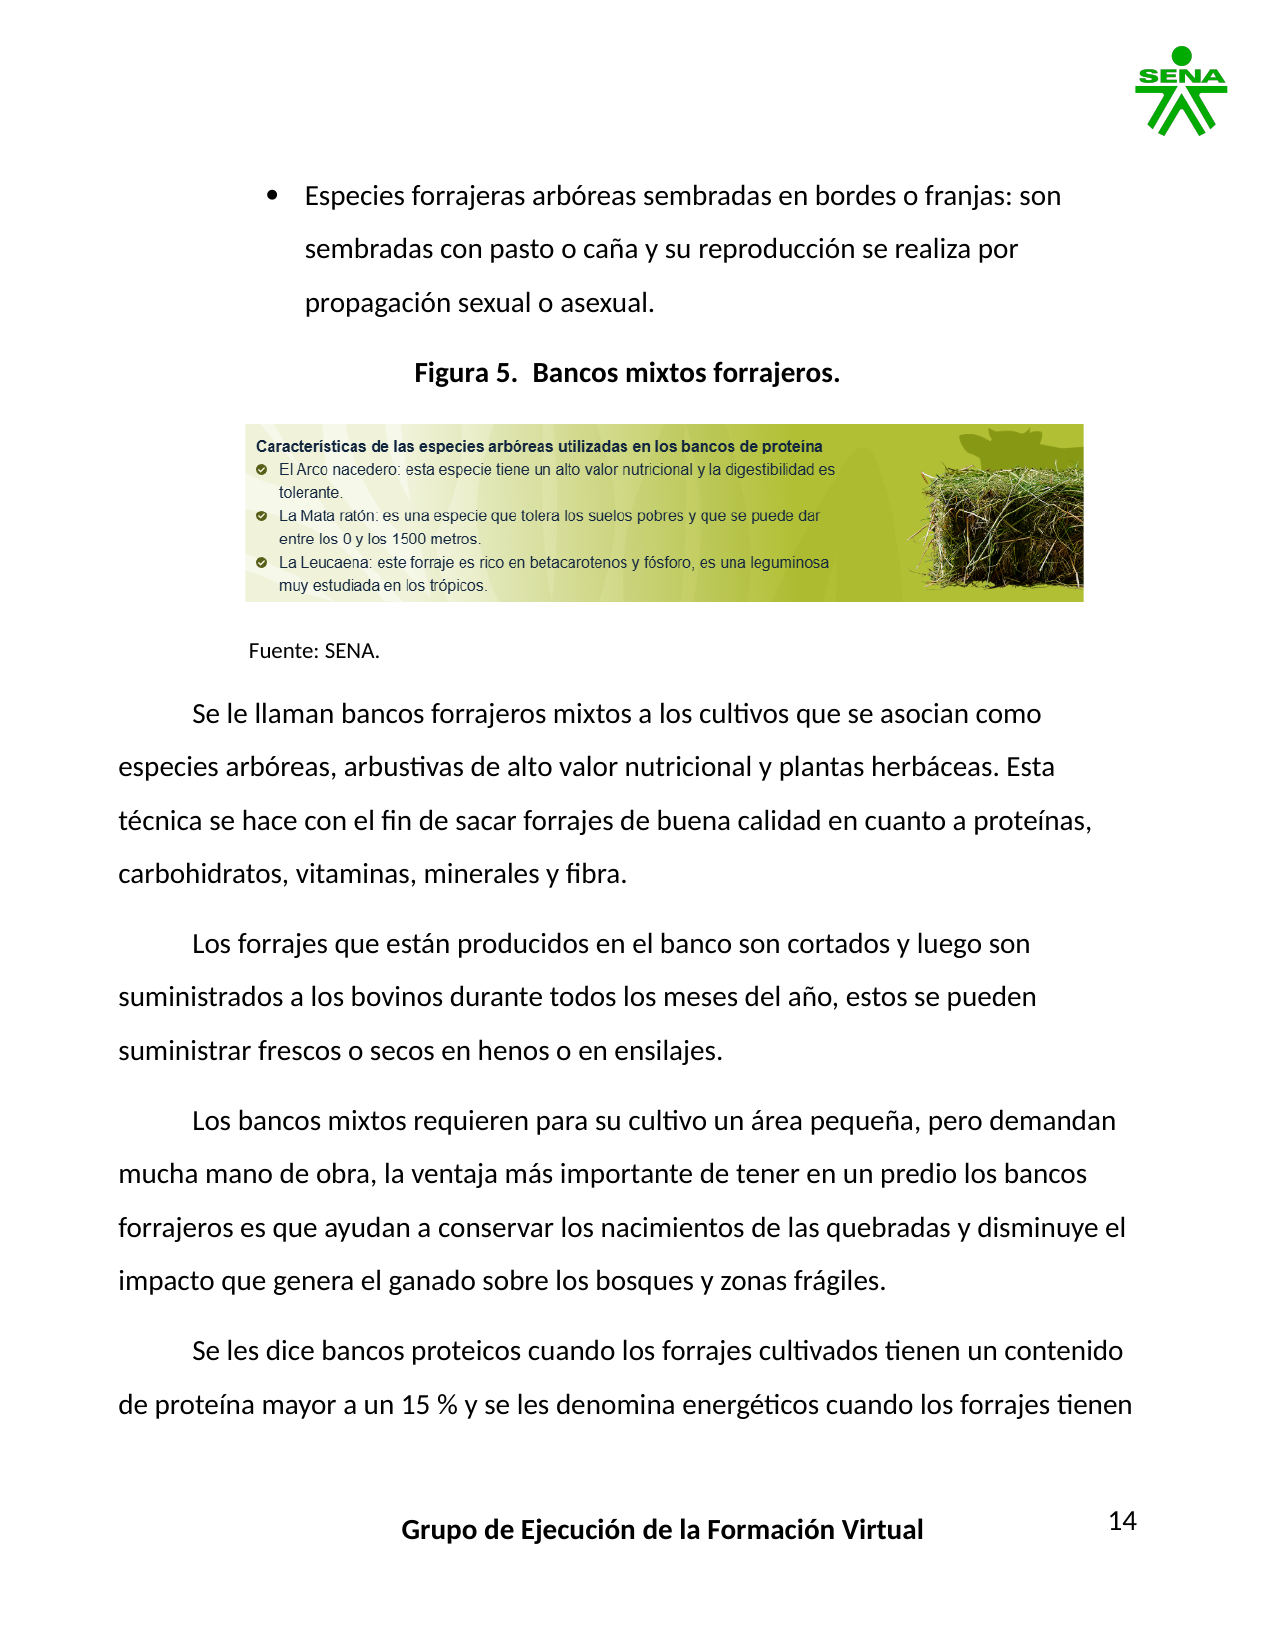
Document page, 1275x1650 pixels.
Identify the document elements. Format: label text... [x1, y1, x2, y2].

picture [245, 424, 1084, 602]
list Bancos mixtos forrajeros. [118, 354, 1137, 390]
text Se le llaman bancos forrajeros mixtos a los cultivos que se asocian como especies arbóreas, arbustivas de alto valor nutricional y plantas herbáceas. Esta técnica se hace con el fin de sacar forrajes de buena calidad en cuanto a proteínas, carbohidratos, vitaminas, minerales y fibra. [118, 695, 1137, 891]
text Los forrajes que están producidos en el banco son cortados y luego son suministrados a los bovinos durante todos los meses del año, estos se pueden suministrar frescos o secos en henos o en ensilajes. [118, 925, 1137, 1068]
text Fuente: SENA. [118, 636, 1137, 664]
text Los bancos mixtos requieren para su cultivo un área pequeña, pero demandan mucha mano de obra, la ventaja más importante de tener en un predio los bancos forrajeros es que ayudan a conservar los nacimientos de las quebradas y disminuye el impacto que genera el ganado sobre los bosques y zonas frágiles. [118, 1102, 1137, 1298]
list Especies forrajeras arbóreas sembradas en bordes o franjas: son sembradas con pasto o caña y su reproducción se realiza por propagación sexual o asexual. [267, 177, 1137, 320]
picture [1135, 46, 1228, 136]
